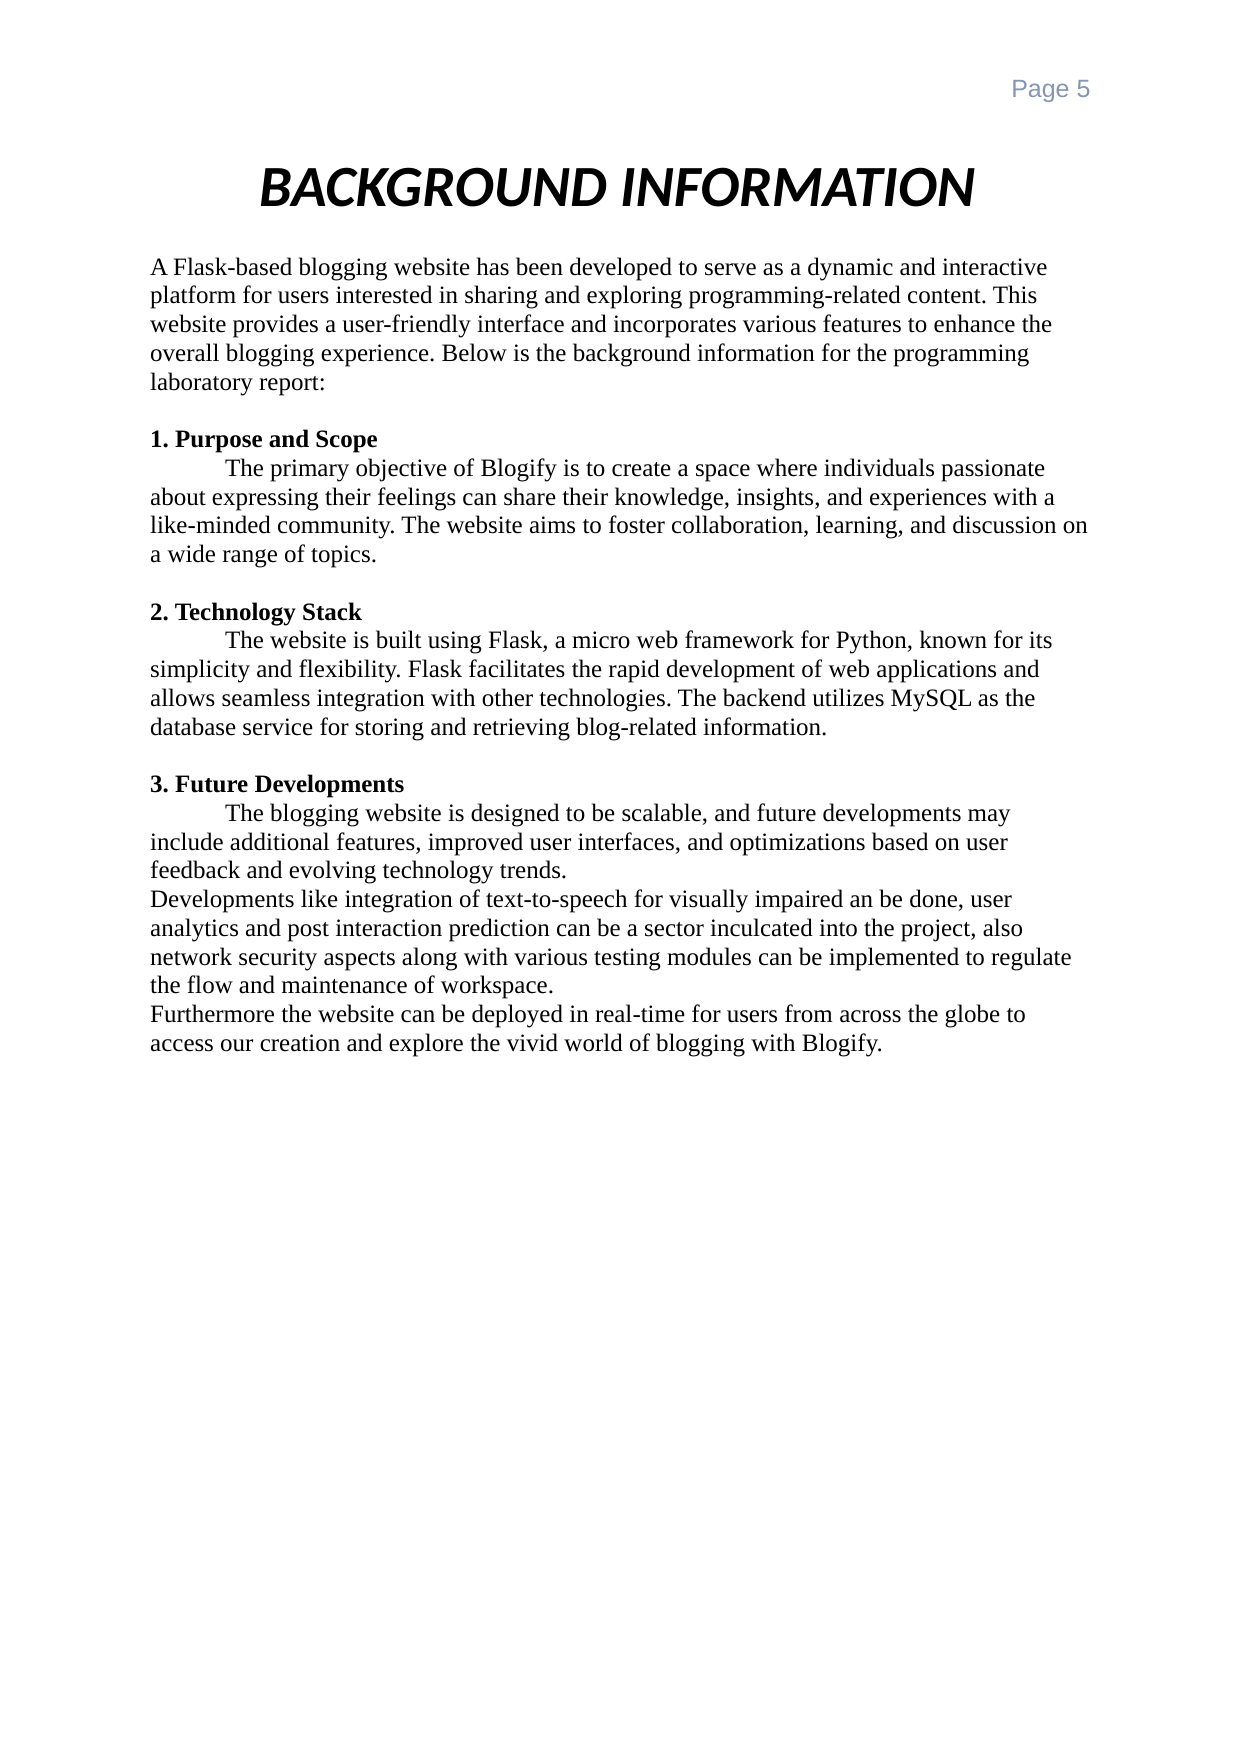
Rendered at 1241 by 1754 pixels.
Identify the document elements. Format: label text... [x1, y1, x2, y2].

text 1. Purpose and Scope [150, 424, 1090, 453]
text 3. Future Developments [150, 769, 1090, 798]
text 2. Technology Stack [150, 597, 1090, 626]
text The blogging website is designed to be scalable, and future developments may include additional features, improved user interfaces, and optimizations based on user feedback and evolving technology trends. [150, 798, 1090, 884]
text A Flask-based blogging website has been developed to serve as a dynamic and interactive platform for users interested in sharing and exploring programming-related content. This website provides a user-friendly interface and incorporates various features to enhance the overall blogging experience. Below is the background information for the programming laboratory report: [150, 252, 1090, 396]
text BACKGROUND INFORMATION [150, 150, 1090, 221]
text The website is built using Flask, a micro web framework for Python, known for its simplicity and flexibility. Flask facilitates the rapid development of web applications and allows seamless integration with other technologies. The backend utilizes MySQL as the database service for storing and retrieving blog-related information. [150, 626, 1090, 741]
text The primary objective of Blogify is to create a space where individuals passionate about expressing their feelings can share their knowledge, insights, and experiences with a like-minded community. The website aims to foster collaboration, learning, and discussion on a wide range of topics. [150, 453, 1090, 568]
text Furthermore the website can be deployed in real-time for users from across the globe to access our creation and explore the vivid world of blogging with Blogify. [150, 999, 1090, 1057]
text Developments like integration of text-to-speech for visually impaired an be done, user analytics and post interaction prediction can be a sector inculcated into the project, also network security aspects along with various testing modules can be implemented to regulate the flow and maintenance of workspace. [150, 884, 1090, 999]
